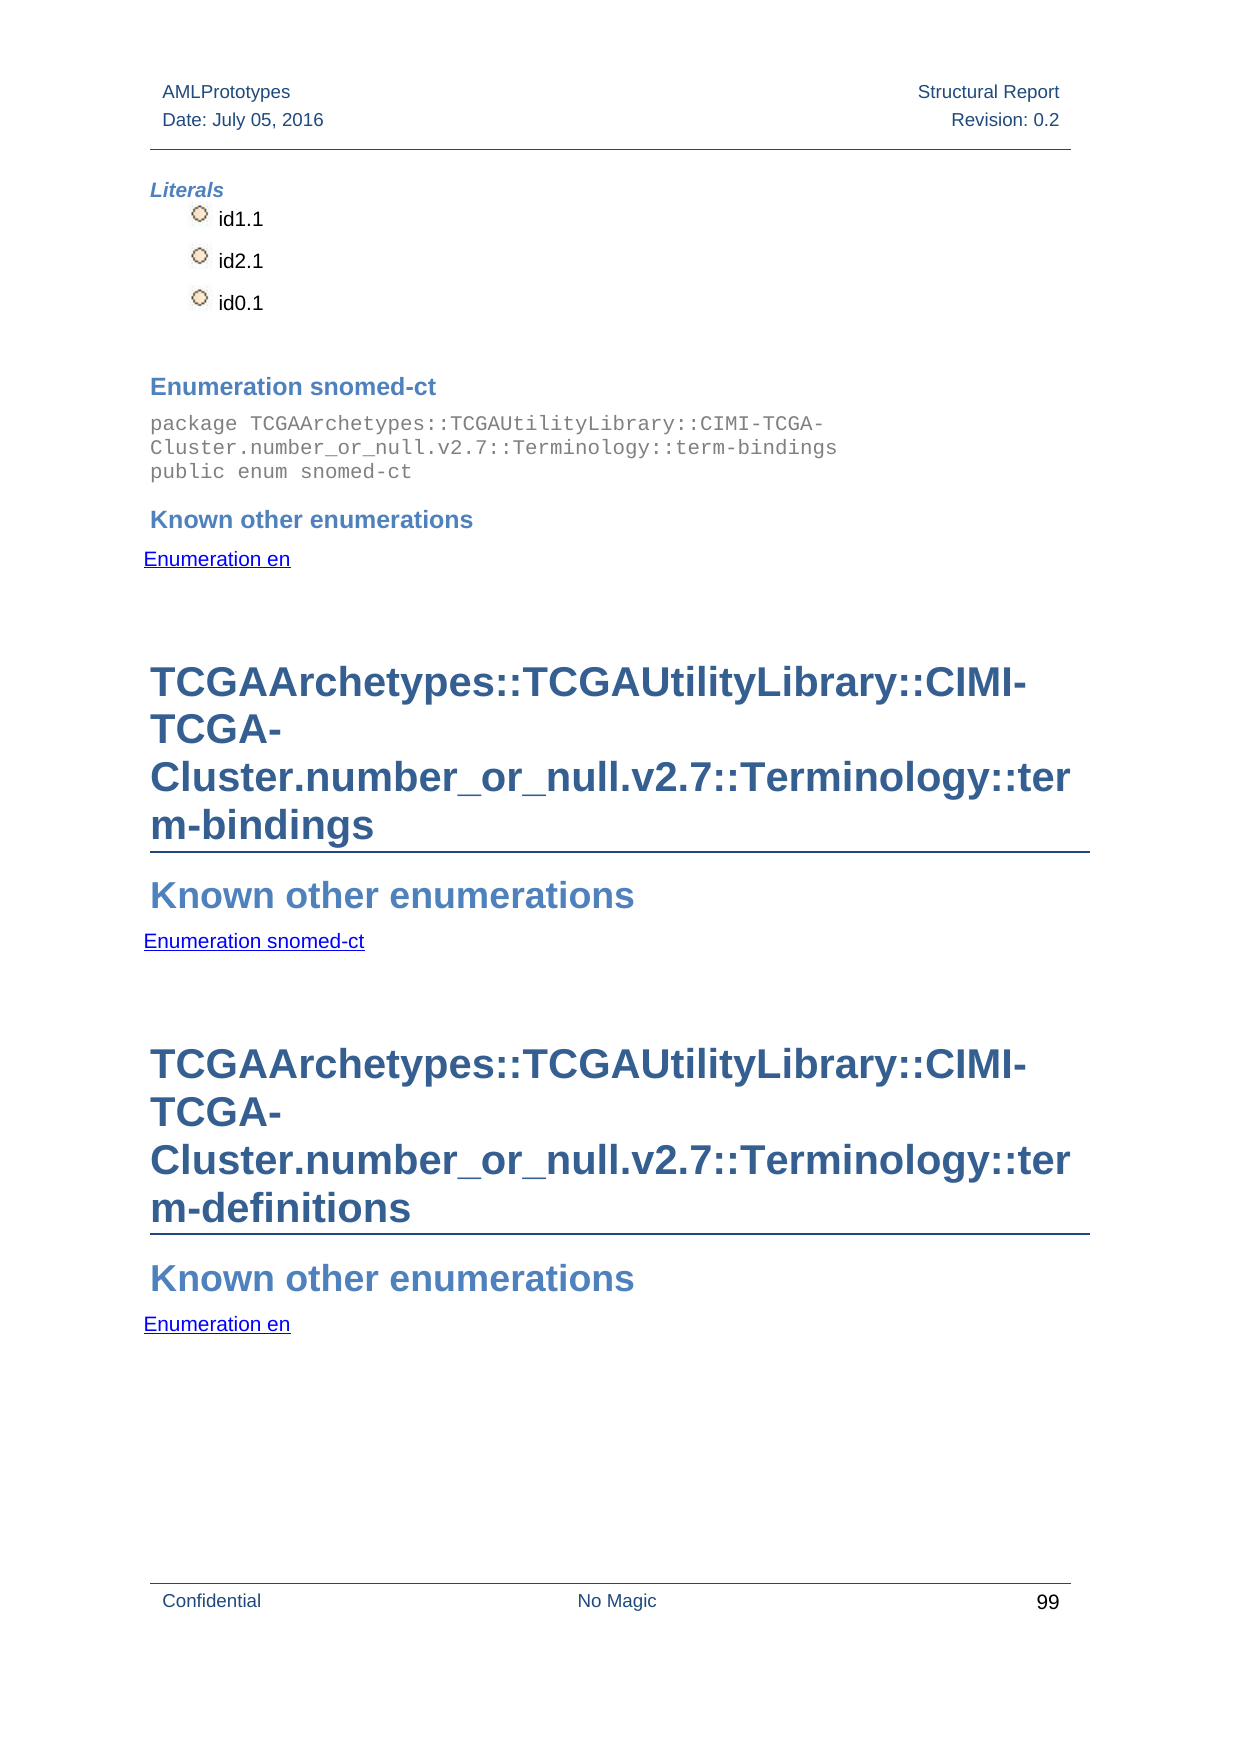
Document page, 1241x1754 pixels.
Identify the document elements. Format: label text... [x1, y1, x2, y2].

subtitle Known other enumerations [150, 1256, 1090, 1299]
subtitle TCGAArchetypes::TCGAUtilityLibrary::CIMI-TCGA-Cluster.number_or_null.v2.7::Terminology::term-bindings [150, 657, 1090, 851]
text Enumeration snomed-ct [143, 929, 1090, 953]
text id2.1 [187, 244, 1090, 273]
picture [187, 243, 213, 269]
subtitle Known other enumerations [150, 873, 1090, 917]
subtitle Enumeration snomed-ct [150, 372, 1090, 401]
picture [187, 285, 213, 311]
subtitle Known other enumerations [150, 505, 1090, 534]
text id1.1 [187, 202, 1090, 231]
text package TCGAArchetypes::TCGAUtilityLibrary::CIMI-TCGA-Cluster.number_or_null.v2.7::Terminology::term-bindings [150, 413, 1090, 461]
text id0.1 [187, 286, 1090, 315]
text Enumeration en [143, 1312, 1090, 1336]
picture [187, 201, 213, 227]
text public enum snomed-ct [150, 461, 1090, 484]
subtitle Literals [150, 178, 1090, 202]
subtitle TCGAArchetypes::TCGAUtilityLibrary::CIMI-TCGA-Cluster.number_or_null.v2.7::Terminology::term-definitions [150, 1039, 1090, 1233]
text Enumeration en [143, 546, 1090, 570]
